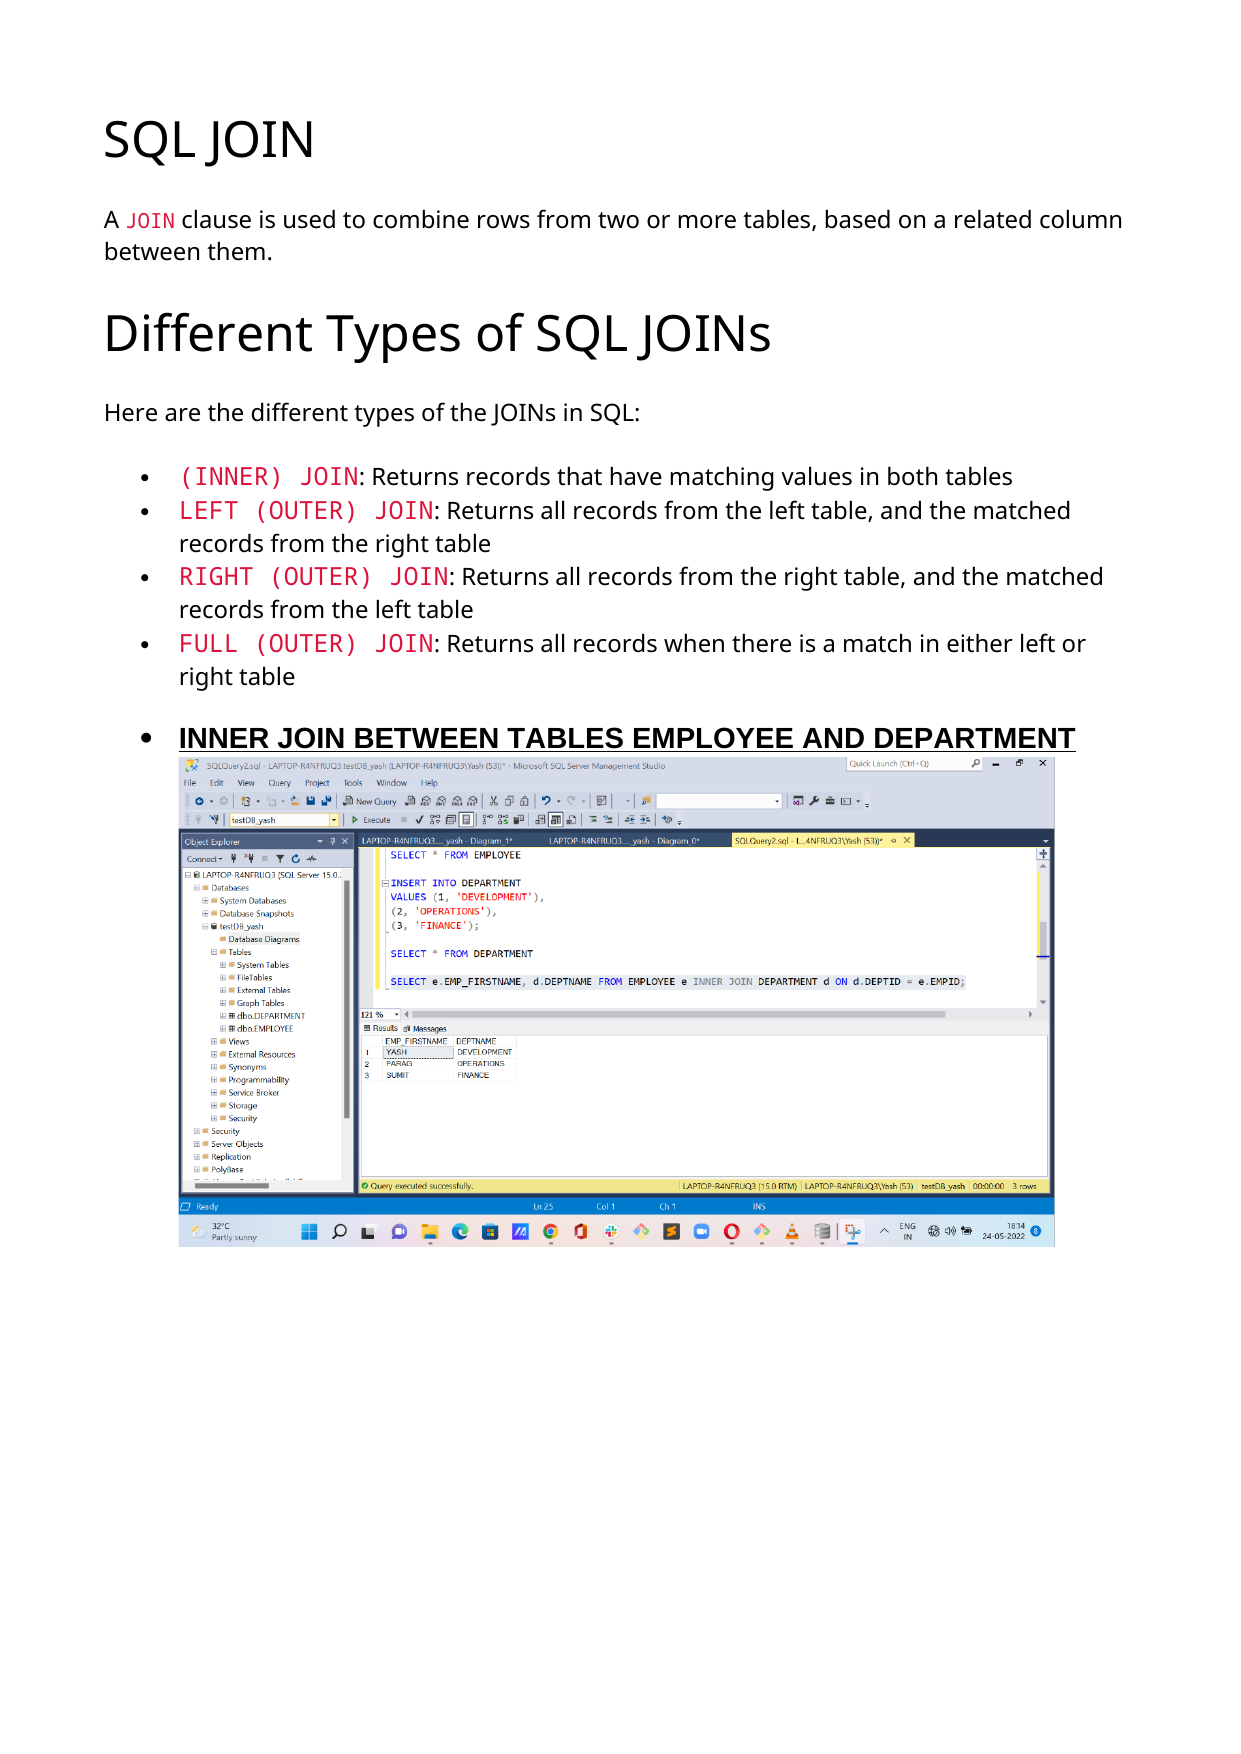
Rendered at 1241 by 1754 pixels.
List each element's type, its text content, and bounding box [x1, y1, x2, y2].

text Here are the different types of the JOINs in SQL: [103, 396, 1137, 428]
list LEFT (OUTER) JOIN: Returns all records from the left table, and the matched records from the right table [141, 492, 1137, 559]
text A JOIN clause is used to combine rows from two or more tables, based on a related column between them. [103, 202, 1137, 268]
list FULL (OUTER) JOIN: Returns all records when there is a match in either left or right table [141, 626, 1137, 692]
text SQL JOIN [103, 104, 1137, 172]
list RIGHT (OUTER) JOIN: Returns all records from the right table, and the matched records from the left table [141, 559, 1137, 626]
subtitle Different Types of SQL JOINs [103, 298, 1137, 366]
picture [178, 757, 1119, 1247]
list (INNER) JOIN: Returns records that have matching values in both tables [141, 458, 1137, 492]
